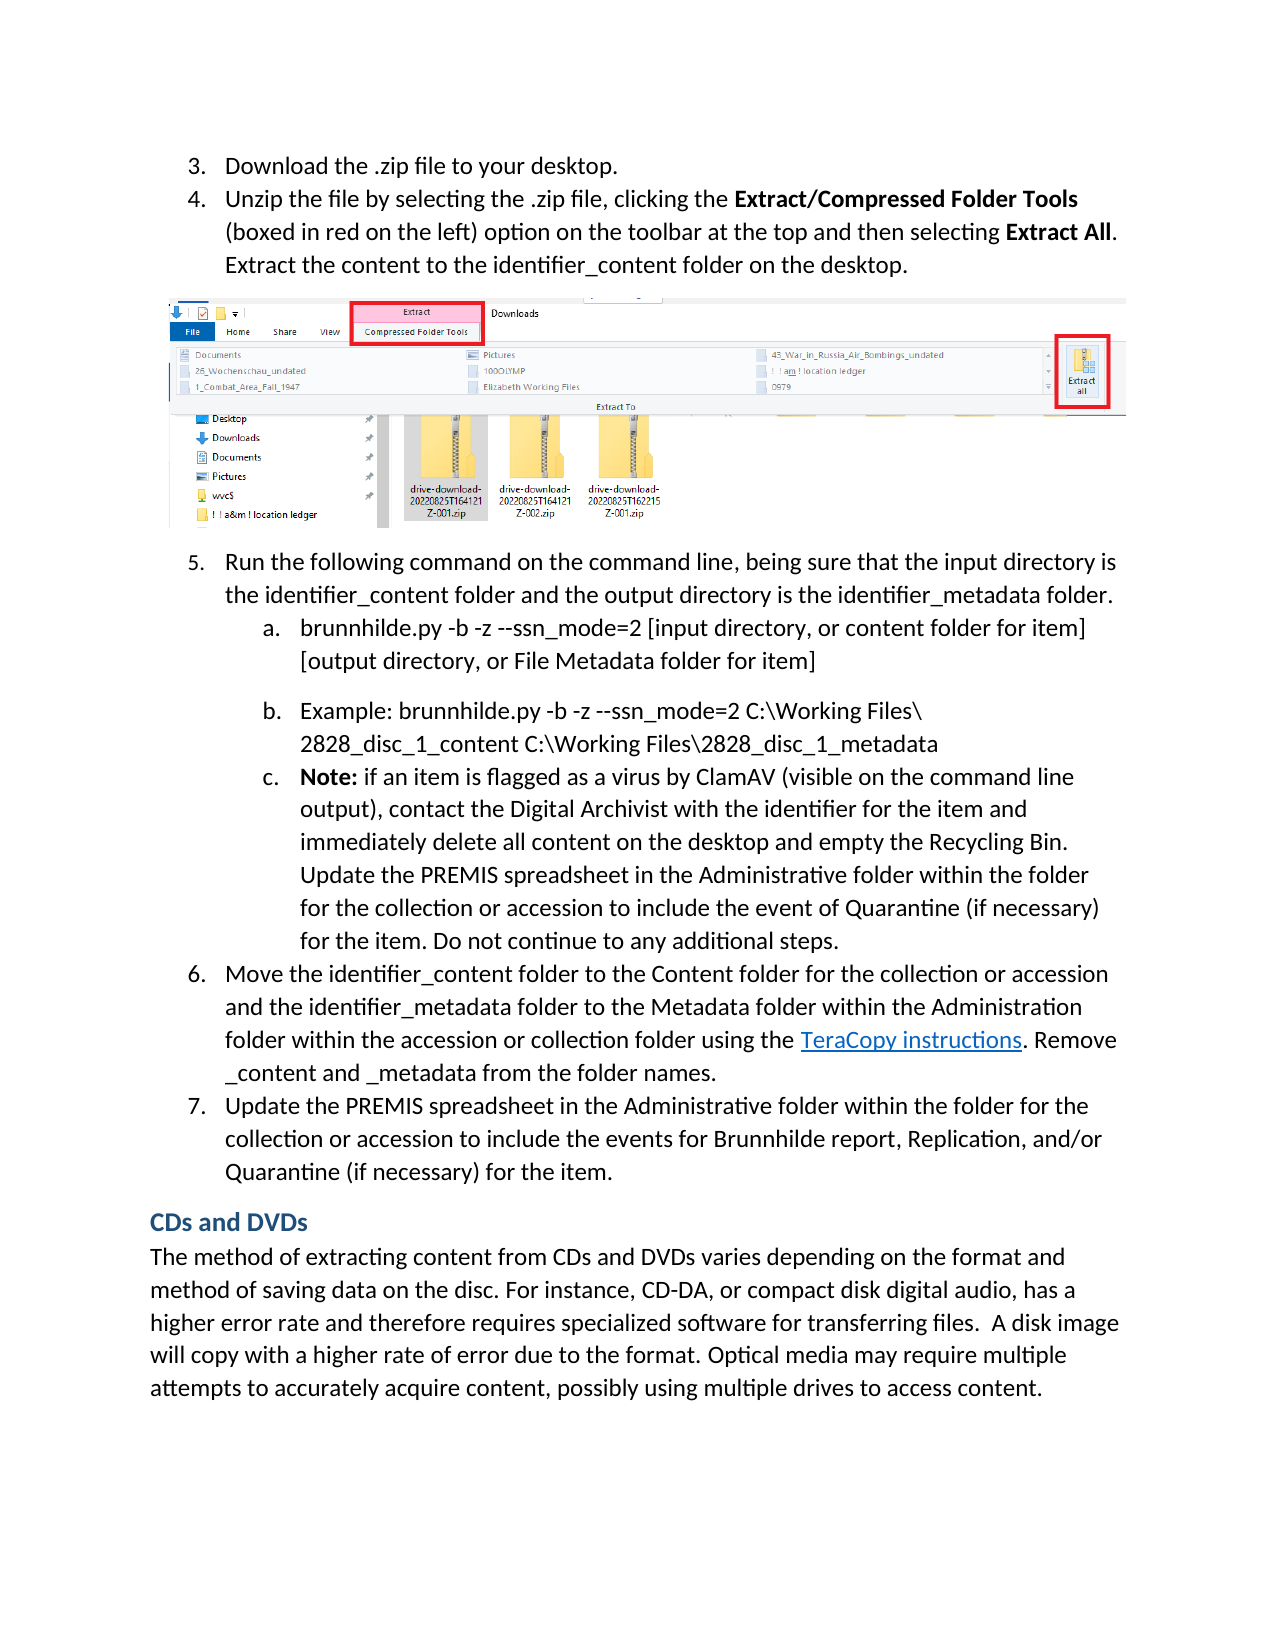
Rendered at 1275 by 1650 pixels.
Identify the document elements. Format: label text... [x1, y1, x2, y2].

list Example: brunnhilde.py -b -z --ssn_mode=2 C:\Working Files\2828_disc_1_content C:\Working Files\2828_disc_1_metadata [262, 695, 1125, 758]
list Update the PREMIS spreadsheet in the Administrative folder within the folder for the collection or accession to include the events for Brunnhilde report, Replication, and/or Quarantine (if necessary) for the item. [187, 1090, 1125, 1186]
list Download the .zip file to your desktop. [187, 150, 1125, 181]
text The method of extracting content from CDs and DVDs varies depending on the format and method of saving data on the disc. For instance, CD-DA, or compact disk digital audio, has a higher error rate and therefore requires specialized software for transferring files. A disk image will copy with a higher rate of error due to the format. Optical media may require multiple attempts to accurately acquire content, possibly using multiple drives to access content. [150, 1241, 1125, 1403]
list Unzip the file by selecting the .zip file, clicking the Extract/Compressed Folder Tools (boxed in red on the left) option on the toolbar at the top and then selecting Extract All. Extract the content to the identifier_content folder on the desktop. [187, 183, 1125, 279]
list Move the identifier_content folder to the Content folder for the collection or accession and the identifier_metadata folder to the Metadata folder within the Administration folder within the accession or collection folder using the TeraCopy instructions. Remove _content and _metadata from the folder names. [187, 958, 1125, 1087]
list brunnhilde.py -b -z --ssn_mode=2 [input directory, or content folder for item] [output directory, or File Metadata folder for item] [262, 612, 1125, 676]
list Run the following command on the command line, being sure that the input directory is the identifier_content folder and the output directory is the identifier_metadata folder. [187, 547, 1125, 610]
list Note: if an item is flagged as a virus by ClamAV (visible on the command line output), contact the Digital Archivist with the identifier for the item and immediately delete all content on the desktop and empty the Recycling Bin. Update the PREMIS spreadsheet in the Administrative folder within the folder for the collection or accession to include the event of Quarantine (if necessary) for the item. Do not continue to any additional steps. [262, 761, 1125, 956]
subtitle CDs and DVDs [150, 1205, 1125, 1238]
